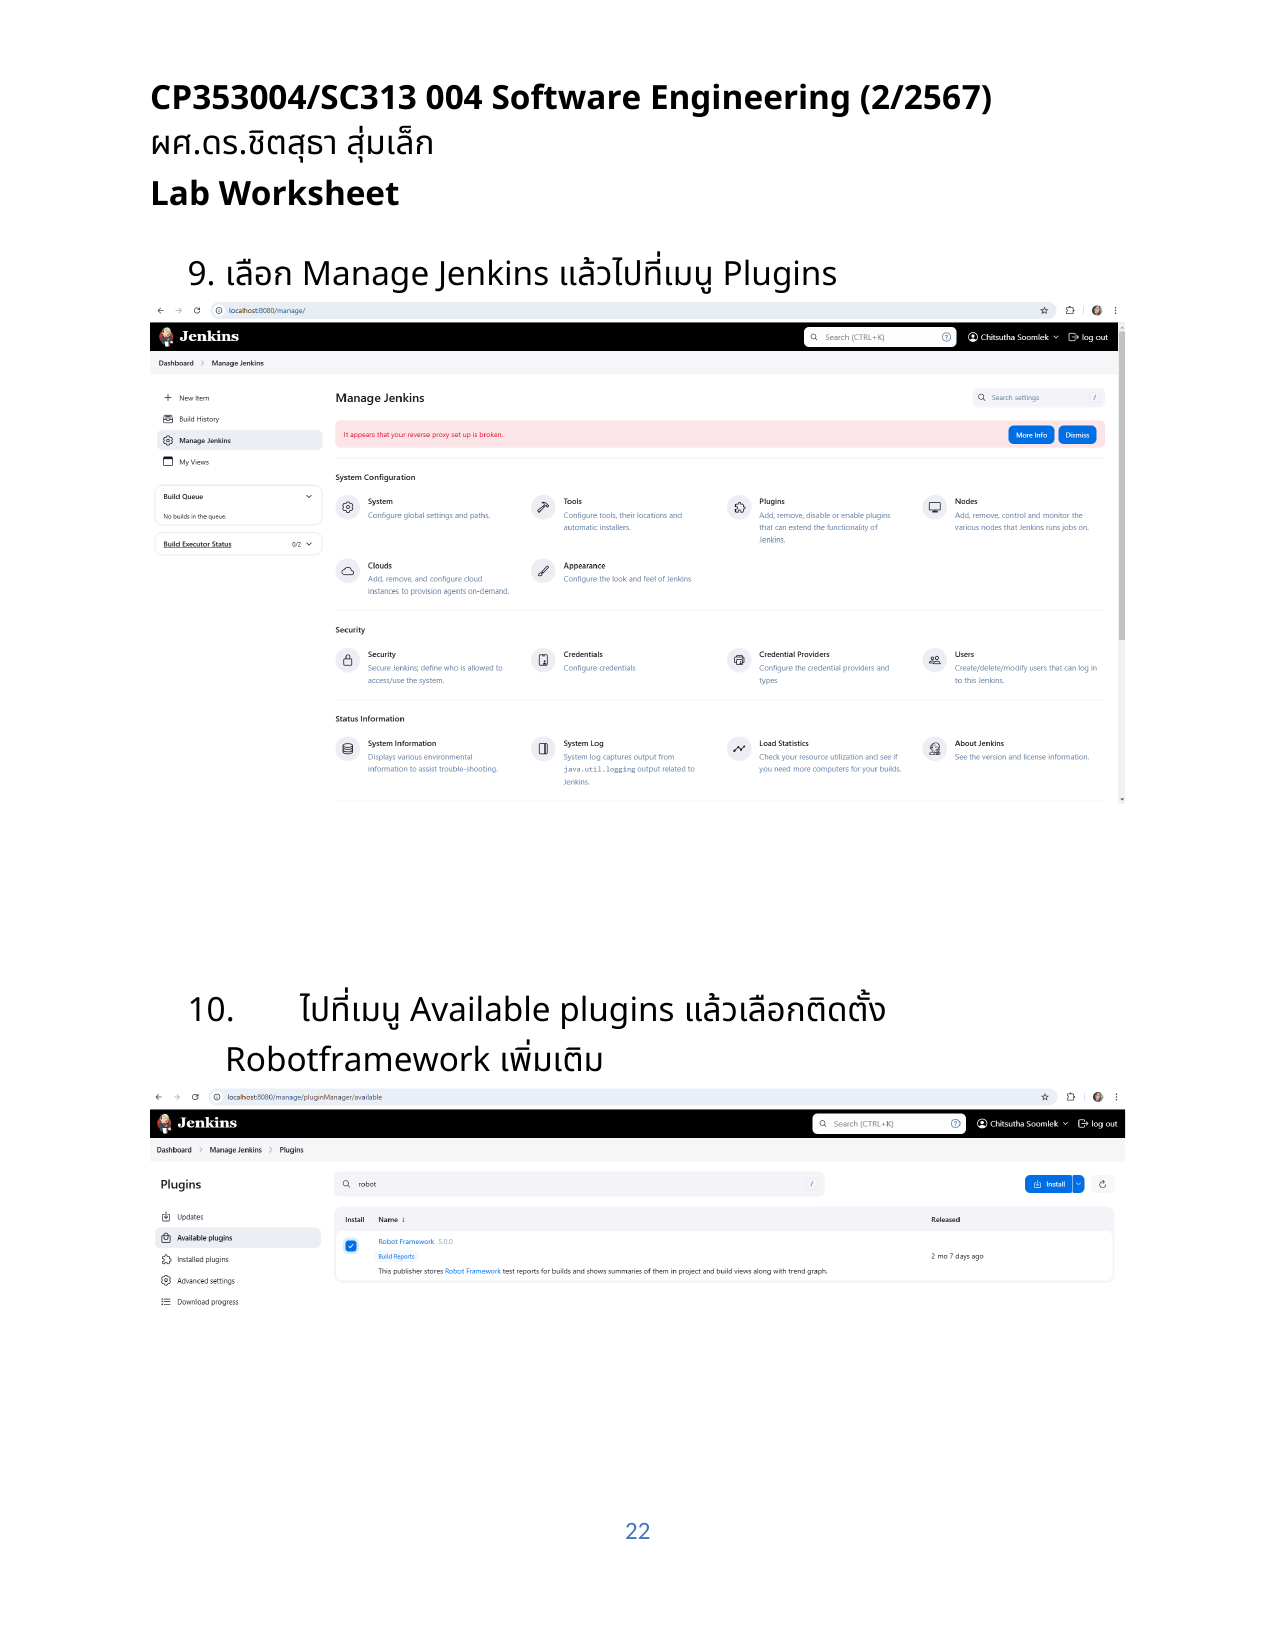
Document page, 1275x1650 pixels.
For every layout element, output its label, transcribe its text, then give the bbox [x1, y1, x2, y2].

list เลือก Manage Jenkins แล้วไปที่เมนู Plugins [187, 249, 1125, 300]
picture [150, 1086, 1125, 1390]
list ไปที่เมนู Available plugins แล้วเลือกติดตั้ง Robotframework เพิ่มเติม [187, 986, 1125, 1086]
picture [150, 300, 1125, 804]
